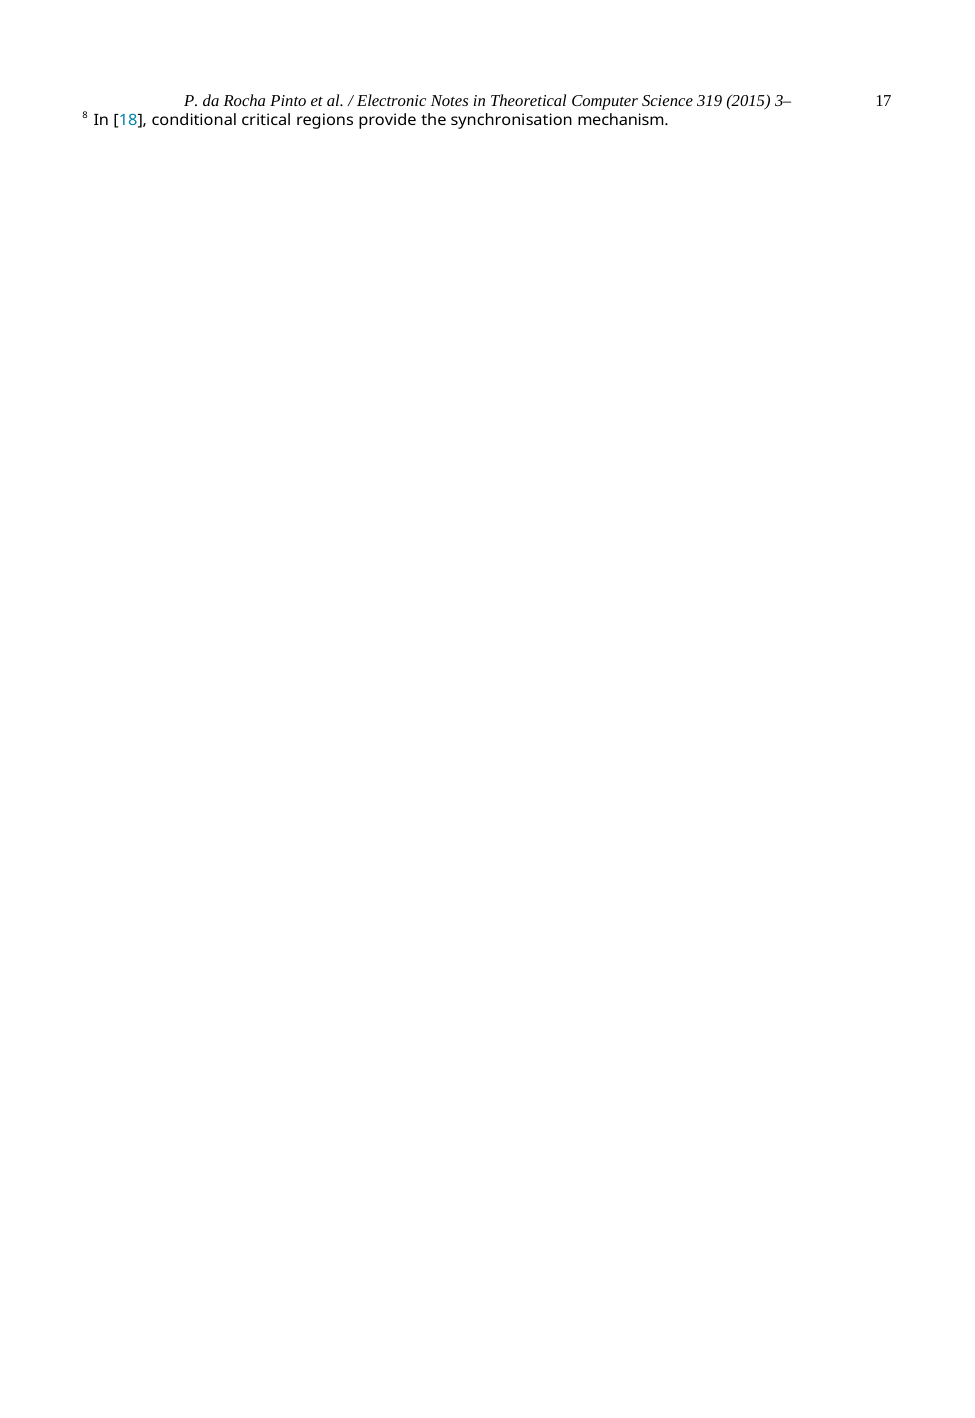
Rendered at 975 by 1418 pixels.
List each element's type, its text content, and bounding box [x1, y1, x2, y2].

text 8 In [18], conditional critical regions provide the synchronisation mechanism. [82, 108, 908, 129]
picture [120, 115, 124, 125]
